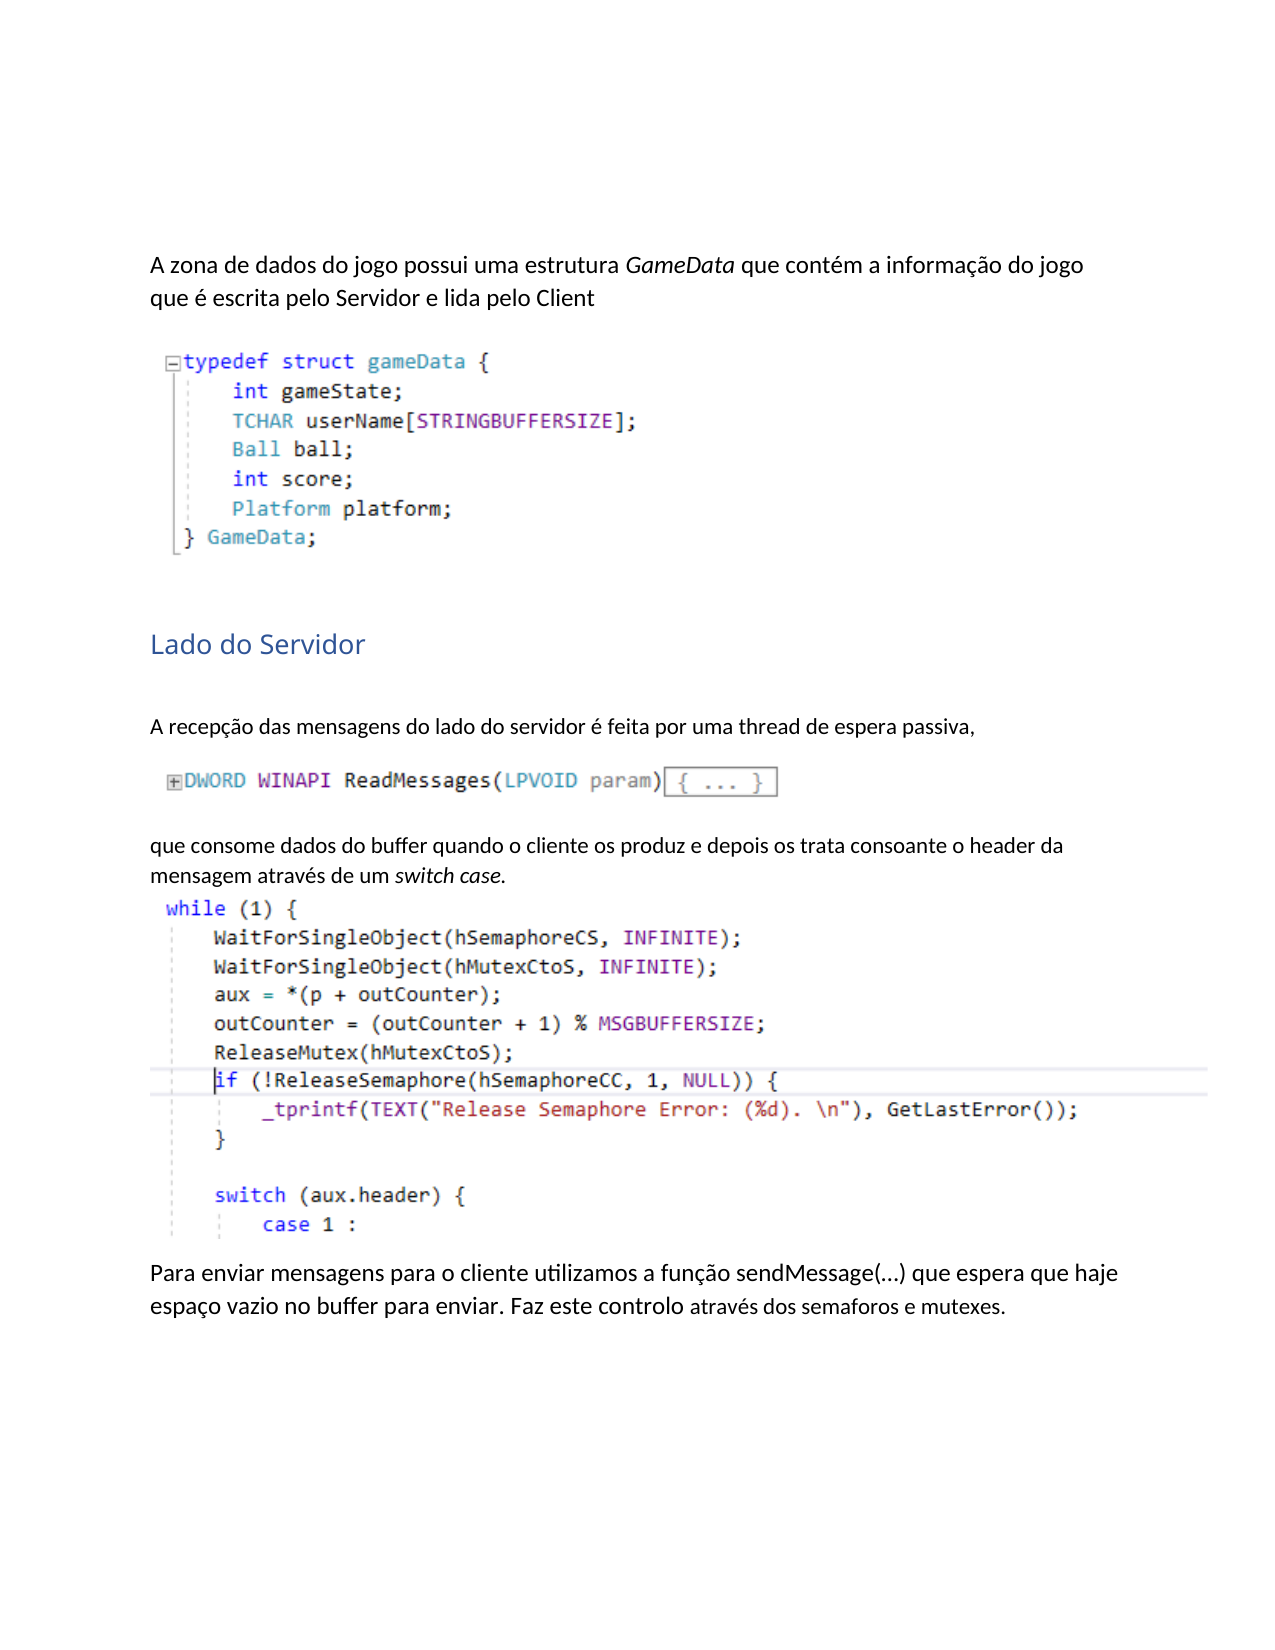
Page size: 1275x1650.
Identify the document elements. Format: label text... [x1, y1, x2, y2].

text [150, 1257, 1125, 1321]
picture [150, 759, 861, 813]
subtitle Lado do Servidor [150, 626, 1125, 663]
text que consome dados do buffer quando o cliente os produz e depois os trata consoante o header da mensagem através de um switch case. [150, 831, 1125, 891]
picture [150, 891, 1208, 1239]
picture [150, 331, 743, 563]
text A recepção das mensagens do lado do servidor é feita por uma thread de espera passiva, [150, 712, 1125, 740]
text A zona de dados do jogo possui uma estrutura GameData que contém a informação do jogo que é escrita pelo Servidor e lida pelo Client [150, 249, 1125, 313]
